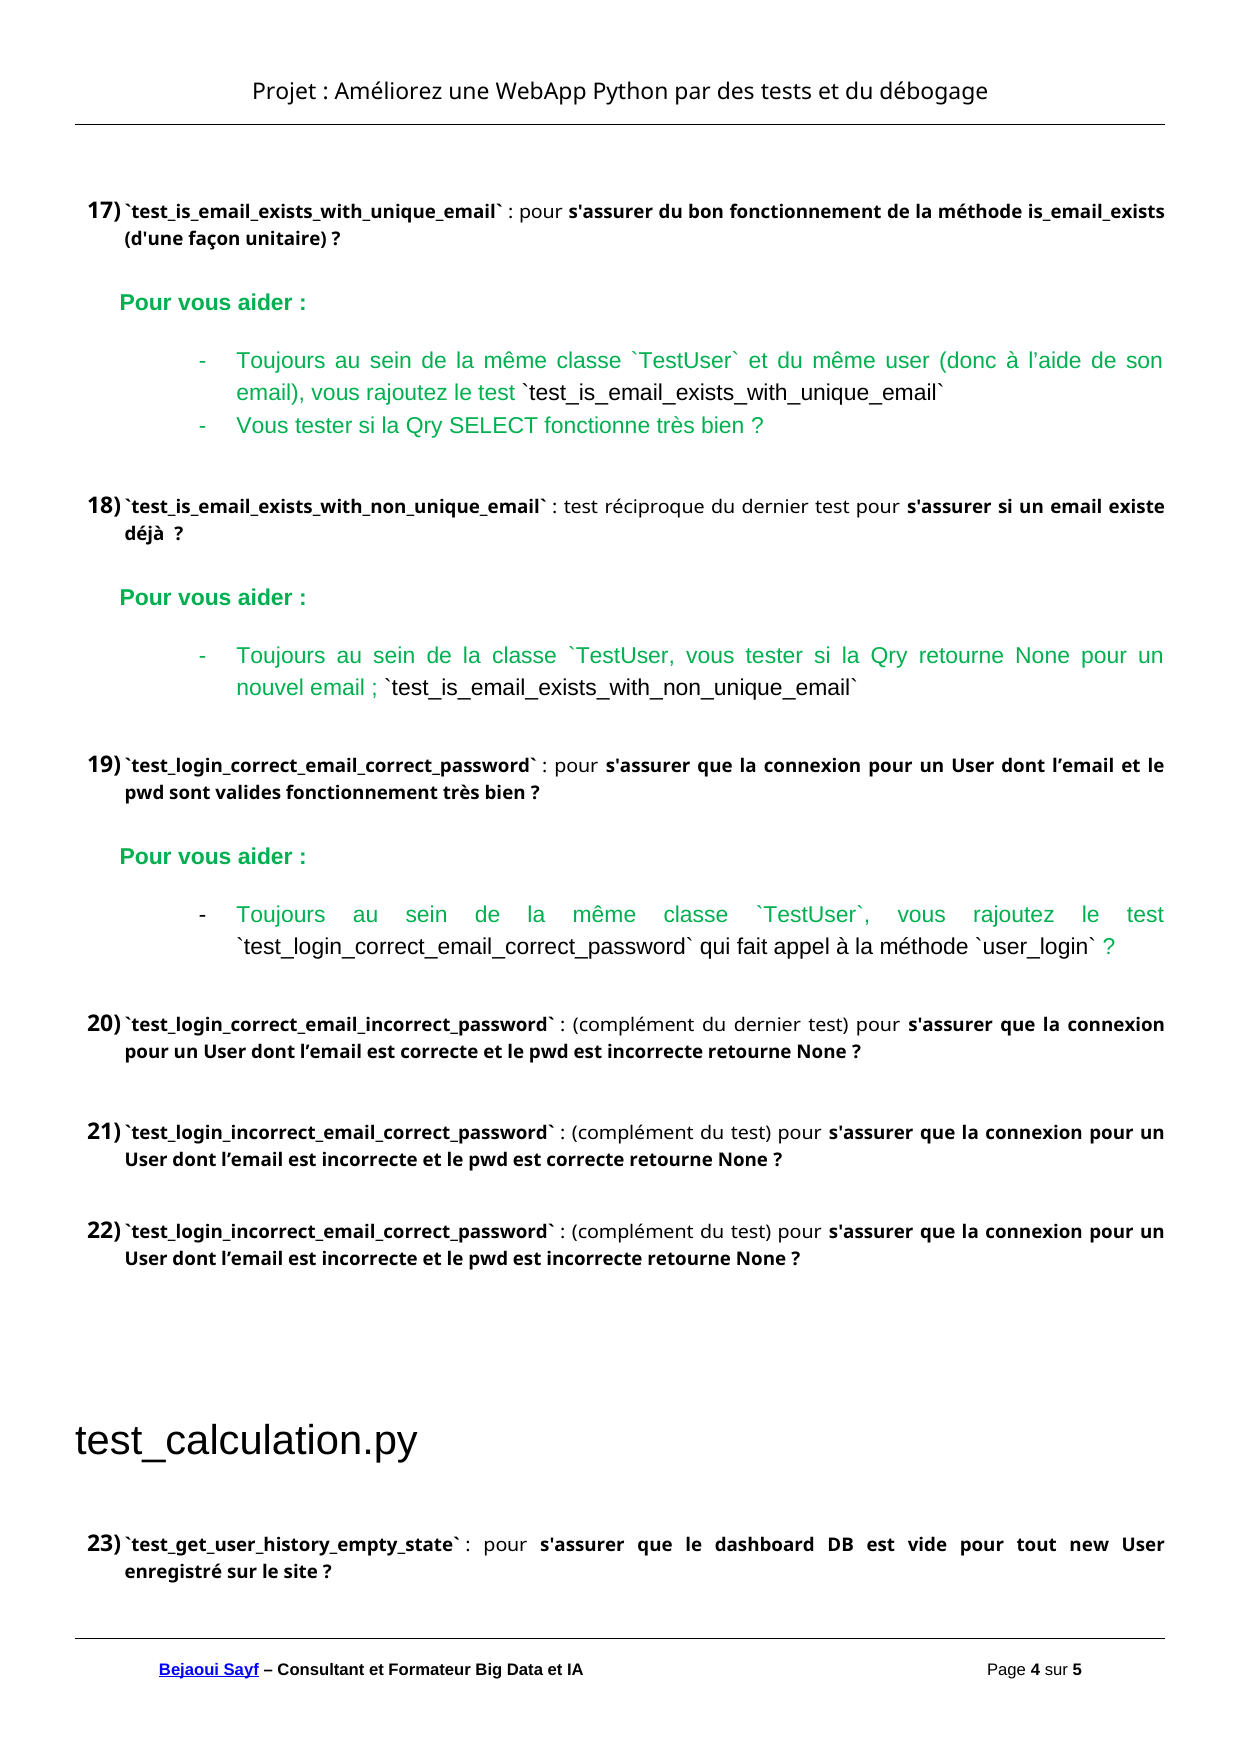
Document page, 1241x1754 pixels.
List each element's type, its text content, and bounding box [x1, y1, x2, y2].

subtitle `test_login_correct_email_incorrect_password` : (complément du dernier test) pour s'assurer que la connexion pour un User dont l’email est correcte et le pwd est incorrecte retourne None ? [87, 1007, 1165, 1063]
subtitle `test_get_user_history_empty_state` : pour s'assurer que le dashboard DB est vide pour tout new User enregistré sur le site ? [87, 1527, 1165, 1584]
subtitle `test_login_incorrect_email_correct_password` : (complément du test) pour s'assurer que la connexion pour un User dont l’email est incorrecte et le pwd est incorrecte retourne None ? [87, 1214, 1165, 1271]
text Pour vous aider : [119, 843, 1165, 869]
list Toujours au sein de la même classe `TestUser` et du même user (donc à l’aide de son email), vous rajoutez le test `test_is_email_exists_with_unique_email` [199, 344, 1165, 406]
subtitle `test_login_correct_email_correct_password` : pour s'assurer que la connexion pour un User dont l’email et le pwd sont valides fonctionnement très bien ? [87, 748, 1165, 804]
text Pour vous aider : [119, 289, 1165, 315]
list Toujours au sein de la classe `TestUser, vous tester si la Qry retourne None pour un nouvel email ; `test_is_email_exists_with_non_unique_email` [199, 639, 1165, 701]
list Vous tester si la Qry SELECT fonctionne très bien ? [199, 409, 1165, 441]
subtitle `test_is_email_exists_with_non_unique_email` : test réciproque du dernier test pour s'assurer si un email existe déjà ? [87, 489, 1165, 545]
subtitle test_calculation.py [75, 1415, 1165, 1463]
subtitle `test_is_email_exists_with_unique_email` : pour s'assurer du bon fonctionnement de la méthode is_email_exists (d'une façon unitaire) ? [87, 194, 1165, 250]
subtitle `test_login_incorrect_email_correct_password` : (complément du test) pour s'assurer que la connexion pour un User dont l’email est incorrecte et le pwd est correcte retourne None ? [87, 1115, 1165, 1172]
list Toujours au sein de la même classe `TestUser`, vous rajoutez le test `test_login_correct_email_correct_password` qui fait appel à la méthode `user_login` ? [199, 898, 1165, 960]
text Pour vous aider : [119, 584, 1165, 610]
